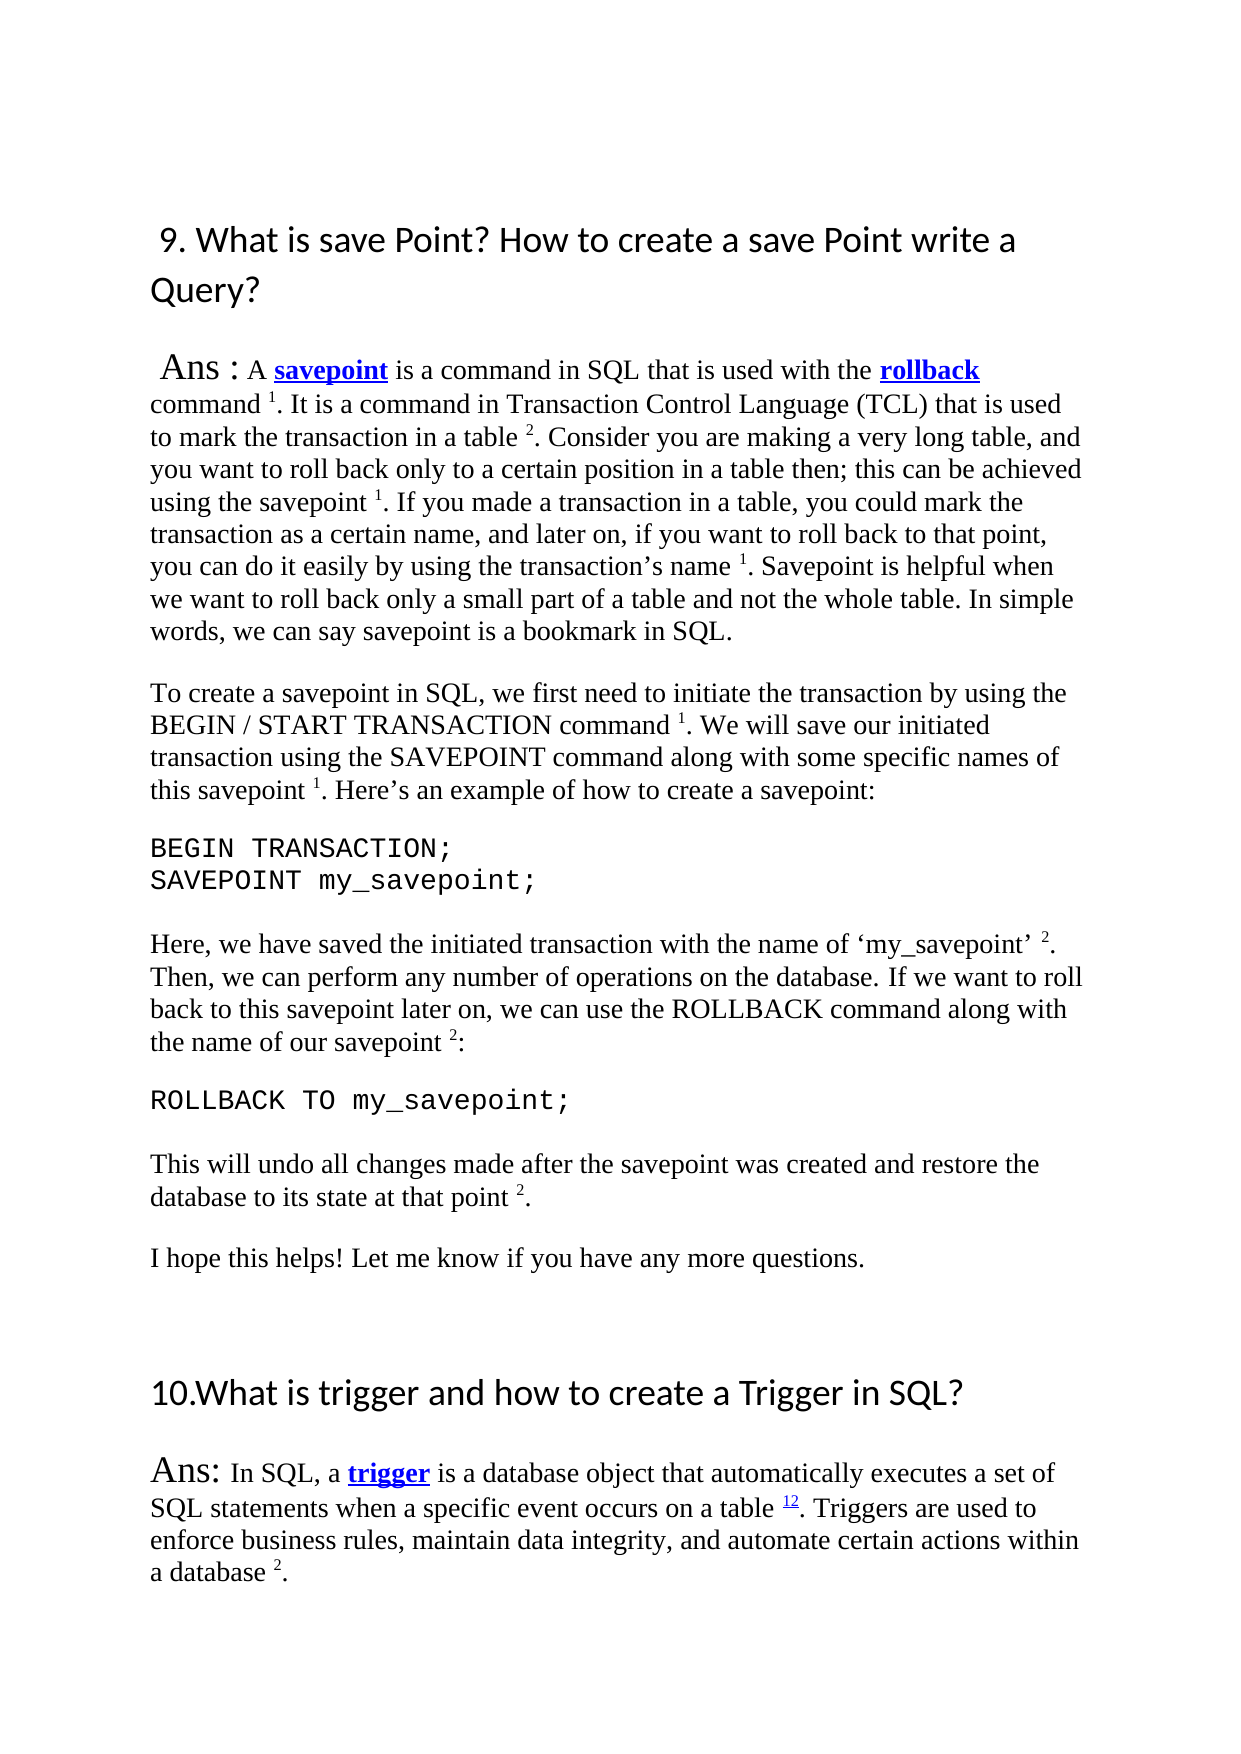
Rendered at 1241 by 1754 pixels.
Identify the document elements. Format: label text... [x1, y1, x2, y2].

text 9. What is save Point? How to create a save Point write a Query? [150, 216, 1090, 311]
text Ans : A savepoint is a command in SQL that is used with the rollback command 1. It is a command in Transaction Control Language (TCL) that is used to mark the transaction in a table 2. Consider you are making a very long table, and you want to roll back only to a certain position in a table then; this can be achieved using the savepoint 1. If you made a transaction in a table, you could mark the transaction as a certain name, and later on, if you want to roll back to that point, you can do it easily by using the transaction’s name 1. Savepoint is helpful when we want to roll back only a small part of a table and not the whole table. In simple words, we can say savepoint is a bookmark in SQL. [150, 344, 1090, 647]
text 10.What is trigger and how to create a Trigger in SQL? [150, 1369, 1090, 1415]
text I hope this helps! Let me know if you have any more questions. [150, 1241, 1090, 1273]
text BEGIN TRANSACTION; [150, 834, 1090, 866]
text Ans: In SQL, a trigger is a database object that automatically executes a set of SQL statements when a specific event occurs on a table 12. Triggers are used to enforce business rules, maintain data integrity, and automate certain actions within a database 2. [150, 1447, 1090, 1588]
text SAVEPOINT my_savepoint; [150, 866, 1090, 898]
text This will undo all changes made after the savepoint was created and restore the database to its state at that point 2. [150, 1147, 1090, 1212]
text Here, we have saved the initiated transaction with the name of ‘my_savepoint’ 2. Then, we can perform any number of operations on the database. If we want to roll back to this savepoint later on, we can use the ROLLBACK command along with the name of our savepoint 2: [150, 927, 1090, 1057]
text To create a savepoint in SQL, we first need to initiate the transaction by using the BEGIN / START TRANSACTION command 1. We will save our initiated transaction using the SAVEPOINT command along with some specific names of this savepoint 1. Here’s an example of how to create a savepoint: [150, 676, 1090, 805]
text ROLLBACK TO my_savepoint; [150, 1086, 1090, 1118]
